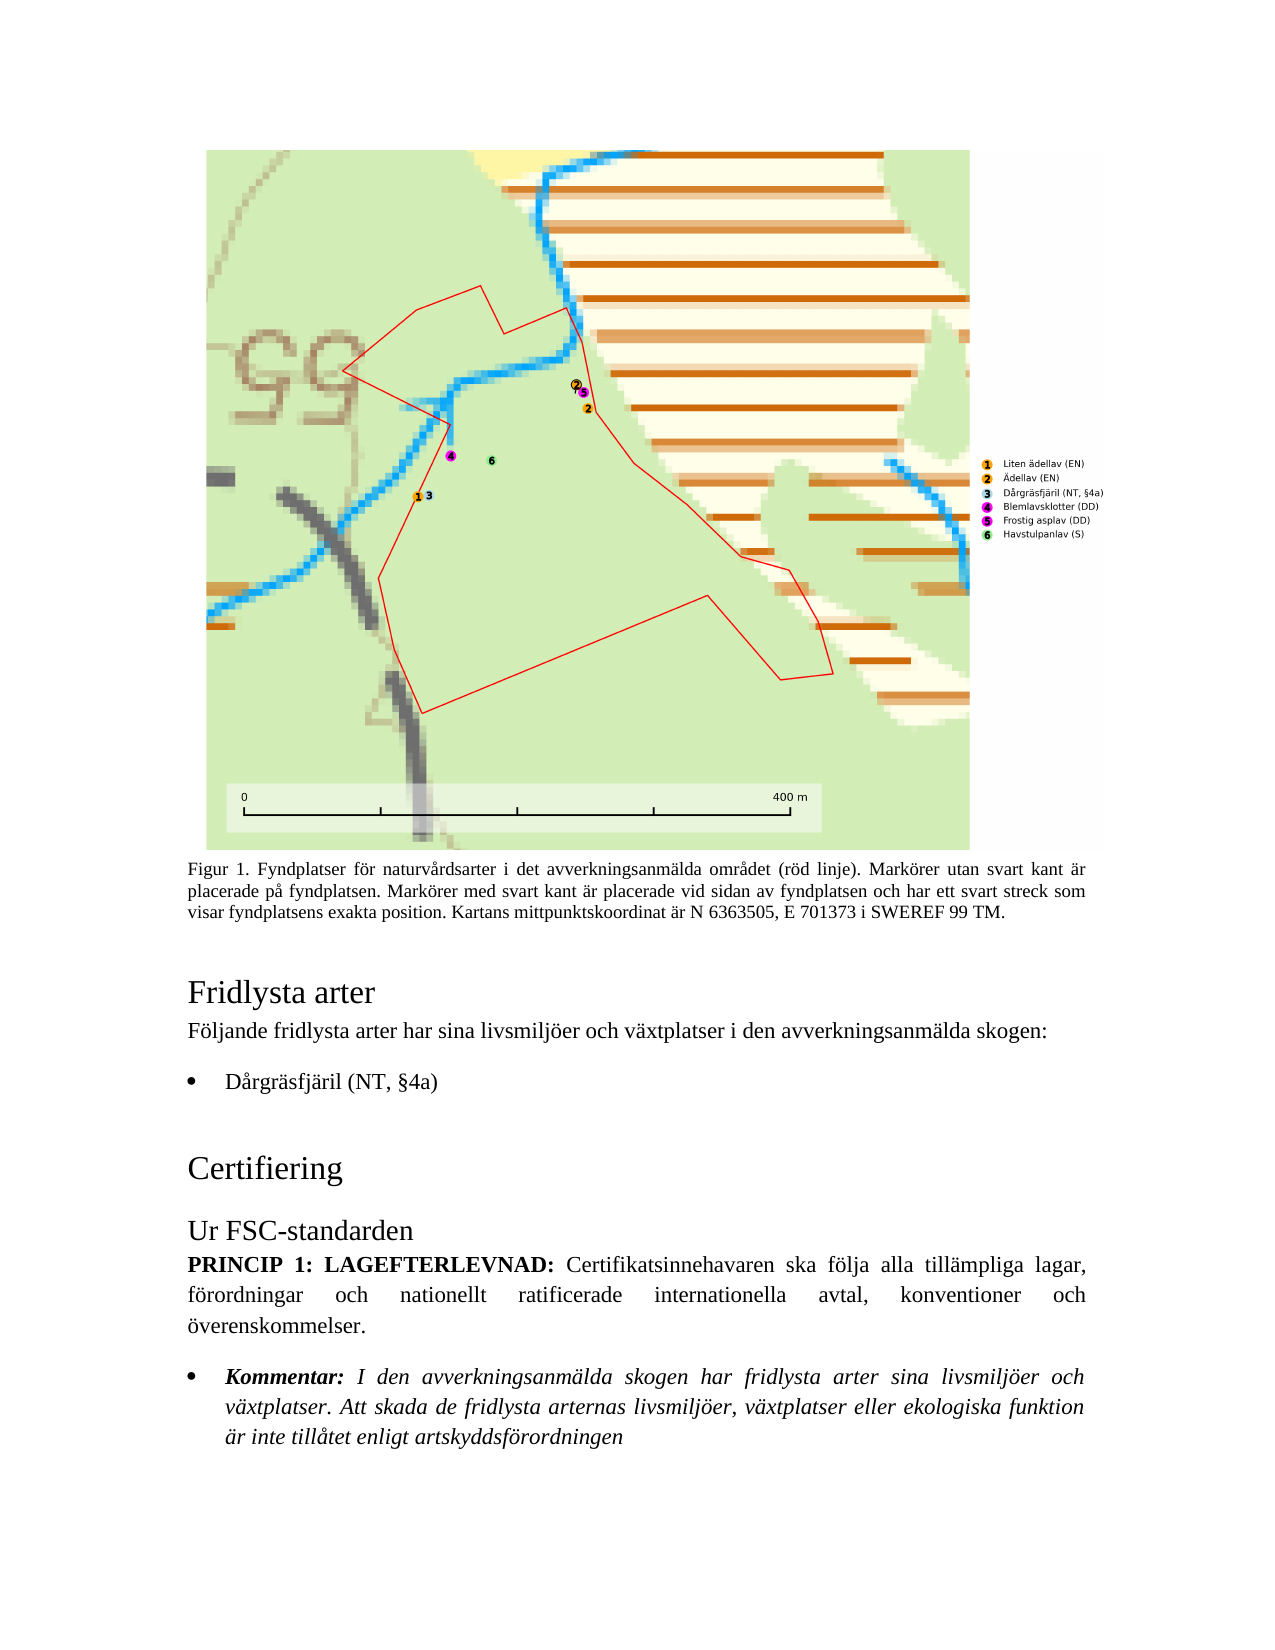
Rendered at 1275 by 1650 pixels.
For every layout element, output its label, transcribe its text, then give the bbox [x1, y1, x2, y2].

subtitle Fridlysta arter [187, 973, 1087, 1011]
subtitle Ur FSC-standarden [187, 1213, 1087, 1246]
list Kommentar: I den avverkningsanmälda skogen har fridlysta arter sina livsmiljöer och växtplatser. Att skada de fridlysta arternas livsmiljöer, växtplatser eller ekologiska funktion är inte tillåtet enligt artskyddsförordningen [187, 1363, 1087, 1449]
picture [206, 150, 1107, 850]
text Figur 1. Fyndplatser för naturvårdsarter i det avverkningsanmälda området (röd linje). Markörer utan svart kant är placerade på fyndplatsen. Markörer med svart kant är placerade vid sidan av fyndplatsen och har ett svart streck som visar fyndplatsens exakta position. Kartans mittpunktskoordinat är N 6363505, E 701373 i SWEREF 99 TM. [187, 858, 1087, 923]
list Dårgräsfjäril (NT, §4a) [187, 1068, 1087, 1094]
text Följande fridlysta arter har sina livsmiljöer och växtplatser i den avverkningsanmälda skogen: [187, 1017, 1087, 1043]
text PRINCIP 1: LAGEFTERLEVNAD: Certifikatsinnehavaren ska följa alla tillämpliga lagar, förordningar och nationellt ratificerade internationella avtal, konventioner och överenskommelser. [187, 1251, 1087, 1338]
subtitle Certifiering [187, 1148, 1087, 1186]
